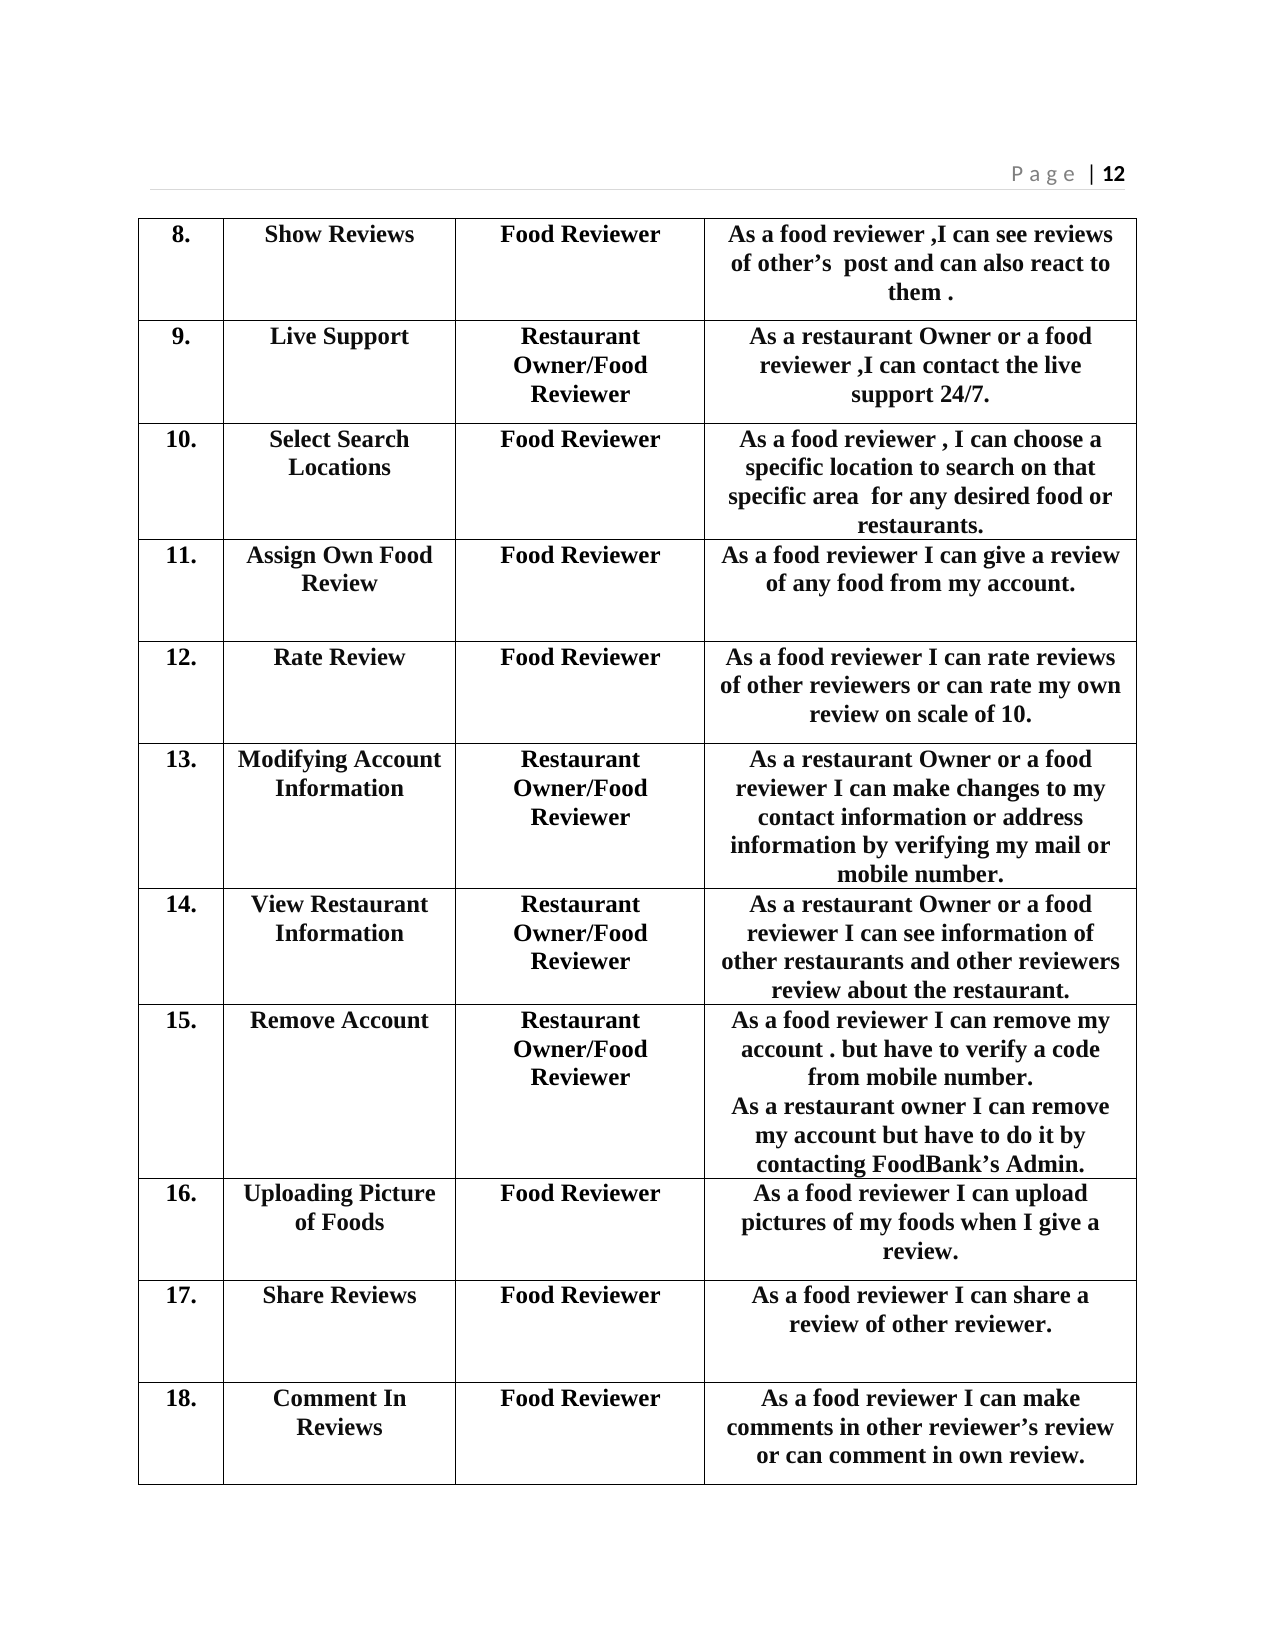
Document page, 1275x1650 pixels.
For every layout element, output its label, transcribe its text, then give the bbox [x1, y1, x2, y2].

table_cell Food Reviewer [456, 642, 704, 743]
table_cell As a food reviewer I can rate reviews of other reviewers or can rate my own review on scale of 10. [705, 642, 1136, 743]
table_cell Food Reviewer [456, 540, 704, 641]
table_cell Rate Review [224, 642, 455, 743]
table_cell Restaurant Owner/Food Reviewer [456, 321, 704, 423]
table_cell 12. [139, 642, 223, 743]
table_cell Show Reviews [224, 219, 455, 320]
table_cell Remove Account [224, 1005, 455, 1177]
table_cell As a restaurant Owner or a food reviewer ,I can contact the live support 24/7. [705, 321, 1136, 423]
table_cell 13. [139, 744, 223, 888]
table_cell As a food reviewer ,I can see reviews of other’s post and can also react to them . [705, 219, 1136, 320]
table_cell 15. [139, 1005, 223, 1177]
table_cell 18. [139, 1383, 223, 1484]
table_cell As a restaurant Owner or a food reviewer I can see information of other restaurants and other reviewers review about the restaurant. [705, 889, 1136, 1004]
table_cell Select Search Locations [224, 424, 455, 539]
table_cell 17. [139, 1281, 223, 1382]
table_cell Restaurant Owner/Food Reviewer [456, 889, 704, 1004]
table_cell Food Reviewer [456, 1281, 704, 1382]
table_cell Comment In Reviews [224, 1383, 455, 1484]
table_cell 8. [139, 219, 223, 320]
table_cell As a food reviewer I can upload pictures of my foods when I give a review. [705, 1179, 1136, 1279]
table_cell 16. [139, 1179, 223, 1279]
table_cell 9. [139, 321, 223, 423]
table_cell Assign Own Food Review [224, 540, 455, 641]
table_cell As a food reviewer I can make comments in other reviewer’s review or can comment in own review. [705, 1383, 1136, 1484]
table_cell Food Reviewer [456, 219, 704, 320]
table_cell 10. [139, 424, 223, 539]
table_cell Restaurant Owner/Food Reviewer [456, 744, 704, 888]
table_cell Food Reviewer [456, 1179, 704, 1279]
table_cell Food Reviewer [456, 424, 704, 539]
table_cell View Restaurant Information [224, 889, 455, 1004]
table_cell As a restaurant Owner or a food reviewer I can make changes to my contact information or address information by verifying my mail or mobile number. [705, 744, 1136, 888]
table_cell 14. [139, 889, 223, 1004]
table_cell 11. [139, 540, 223, 641]
table_cell As a food reviewer I can share a review of other reviewer. [705, 1281, 1136, 1382]
table_cell As a food reviewer , I can choose a specific location to search on that specific area for any desired food or restaurants. [705, 424, 1136, 539]
table_cell Modifying Account Information [224, 744, 455, 888]
table_cell Live Support [224, 321, 455, 423]
table_cell As a food reviewer I can give a review of any food from my account. [705, 540, 1136, 641]
table_cell Uploading Picture of Foods [224, 1179, 455, 1279]
table_cell Restaurant Owner/Food Reviewer [456, 1005, 704, 1177]
table_cell Share Reviews [224, 1281, 455, 1382]
table_cell As a food reviewer I can remove my account . but have to verify a code from mobile number. As a restaurant owner I can remove my account but have to do it by contacting FoodBank’s Admin. [705, 1005, 1136, 1177]
table_cell Food Reviewer [456, 1383, 704, 1484]
